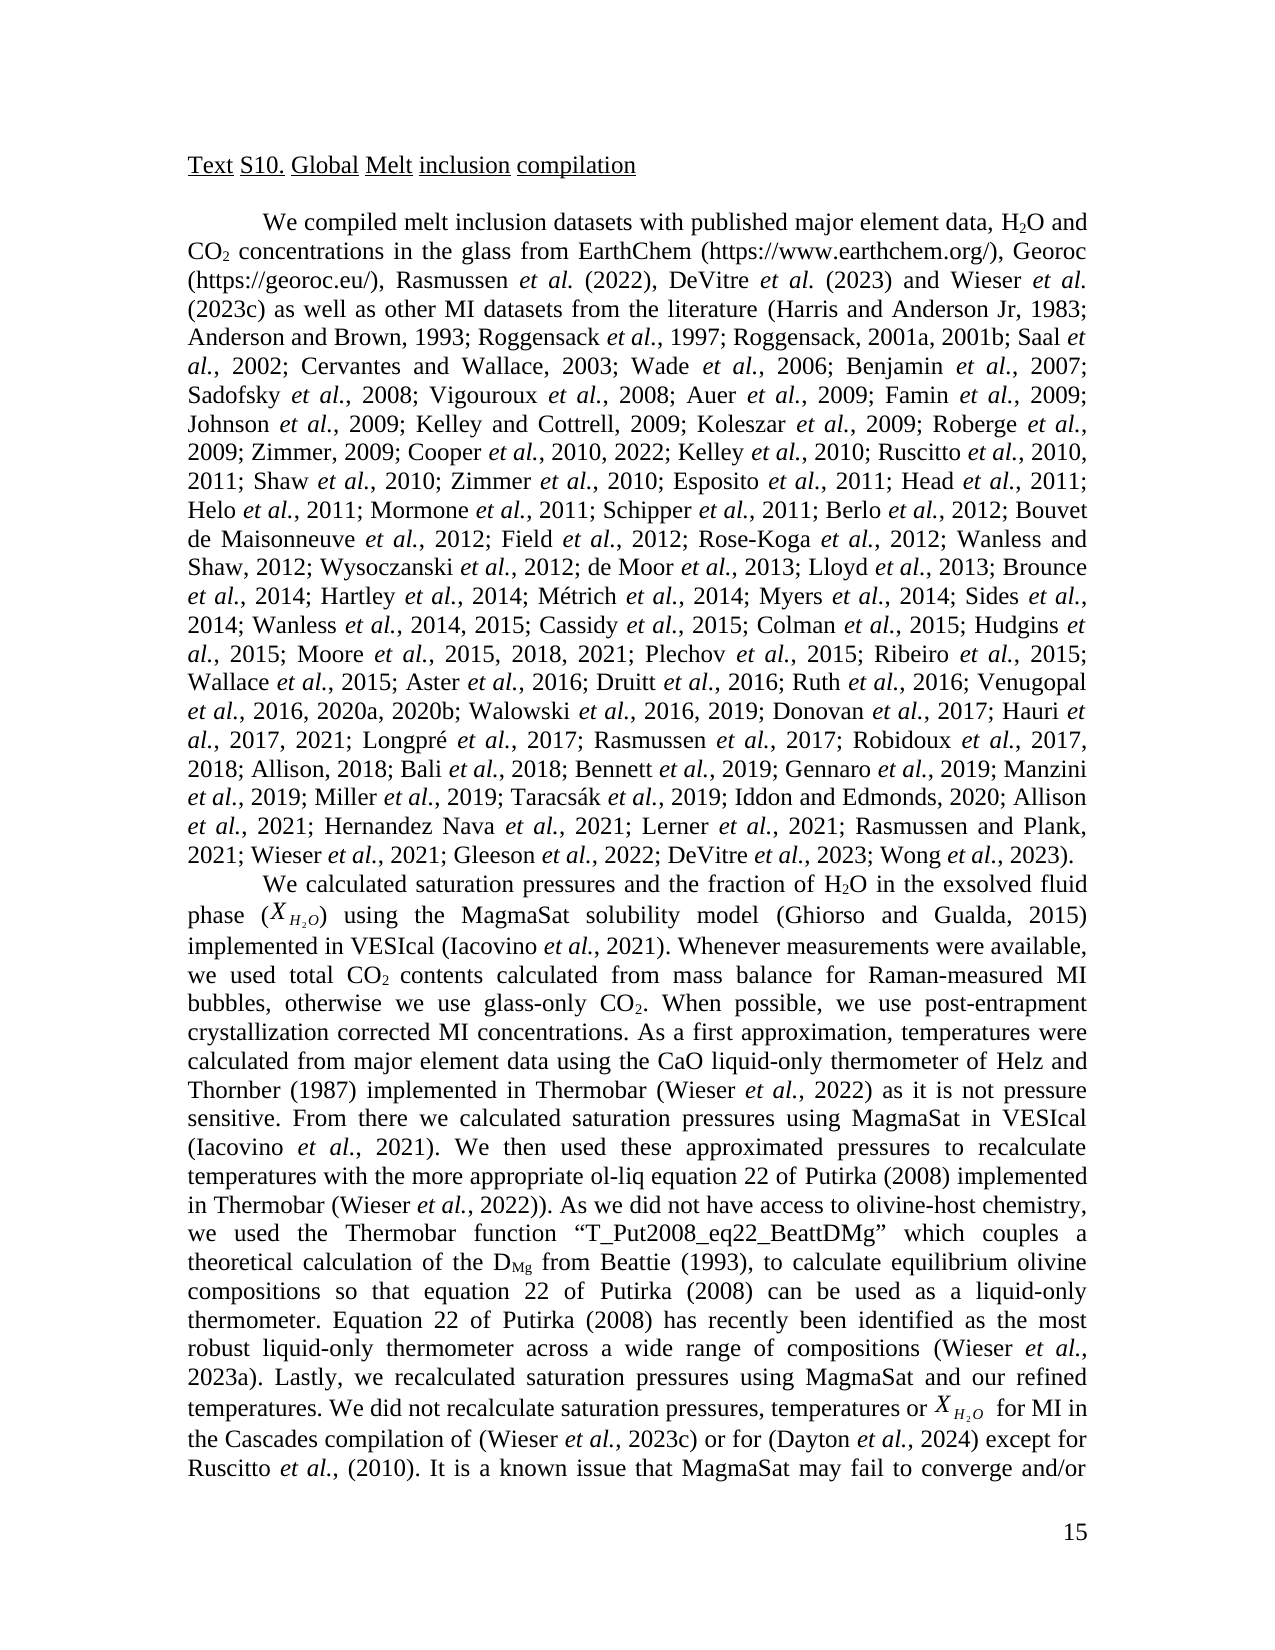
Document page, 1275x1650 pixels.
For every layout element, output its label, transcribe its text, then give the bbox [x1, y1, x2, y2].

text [187, 869, 1087, 1482]
subtitle Text S10. Global Melt inclusion compilation [187, 150, 1087, 179]
text We compiled melt inclusion datasets with published major element data, H2O and CO2 concentrations in the glass from EarthChem (https://www.earthchem.org/), Georoc (https://georoc.eu/), Rasmussen et al. (2022), DeVitre et al. (2023) and Wieser et al. (2023c) as well as other MI datasets from the literature (Harris and Anderson Jr, 1983; Anderson and Brown, 1993; Roggensack et al., 1997; Roggensack, 2001a, 2001b; Saal et al., 2002; Cervantes and Wallace, 2003; Wade et al., 2006; Benjamin et al., 2007; Sadofsky et al., 2008; Vigouroux et al., 2008; Auer et al., 2009; Famin et al., 2009; Johnson et al., 2009; Kelley and Cottrell, 2009; Koleszar et al., 2009; Roberge et al., 2009; Zimmer, 2009; Cooper et al., 2010, 2022; Kelley et al., 2010; Ruscitto et al., 2010, 2011; Shaw et al., 2010; Zimmer et al., 2010; Esposito et al., 2011; Head et al., 2011; Helo et al., 2011; Mormone et al., 2011; Schipper et al., 2011; Berlo et al., 2012; Bouvet de Maisonneuve et al., 2012; Field et al., 2012; Rose-Koga et al., 2012; Wanless and Shaw, 2012; Wysoczanski et al., 2012; de Moor et al., 2013; Lloyd et al., 2013; Brounce et al., 2014; Hartley et al., 2014; Métrich et al., 2014; Myers et al., 2014; Sides et al., 2014; Wanless et al., 2014, 2015; Cassidy et al., 2015; Colman et al., 2015; Hudgins et al., 2015; Moore et al., 2015, 2018, 2021; Plechov et al., 2015; Ribeiro et al., 2015; Wallace et al., 2015; Aster et al., 2016; Druitt et al., 2016; Ruth et al., 2016; Venugopal et al., 2016, 2020a, 2020b; Walowski et al., 2016, 2019; Donovan et al., 2017; Hauri et al., 2017, 2021; Longpré et al., 2017; Rasmussen et al., 2017; Robidoux et al., 2017, 2018; Allison, 2018; Bali et al., 2018; Bennett et al., 2019; Gennaro et al., 2019; Manzini et al., 2019; Miller et al., 2019; Taracsák et al., 2019; Iddon and Edmonds, 2020; Allison et al., 2021; Hernandez Nava et al., 2021; Lerner et al., 2021; Rasmussen and Plank, 2021; Wieser et al., 2021; Gleeson et al., 2022; DeVitre et al., 2023; Wong et al., 2023). [187, 207, 1087, 869]
